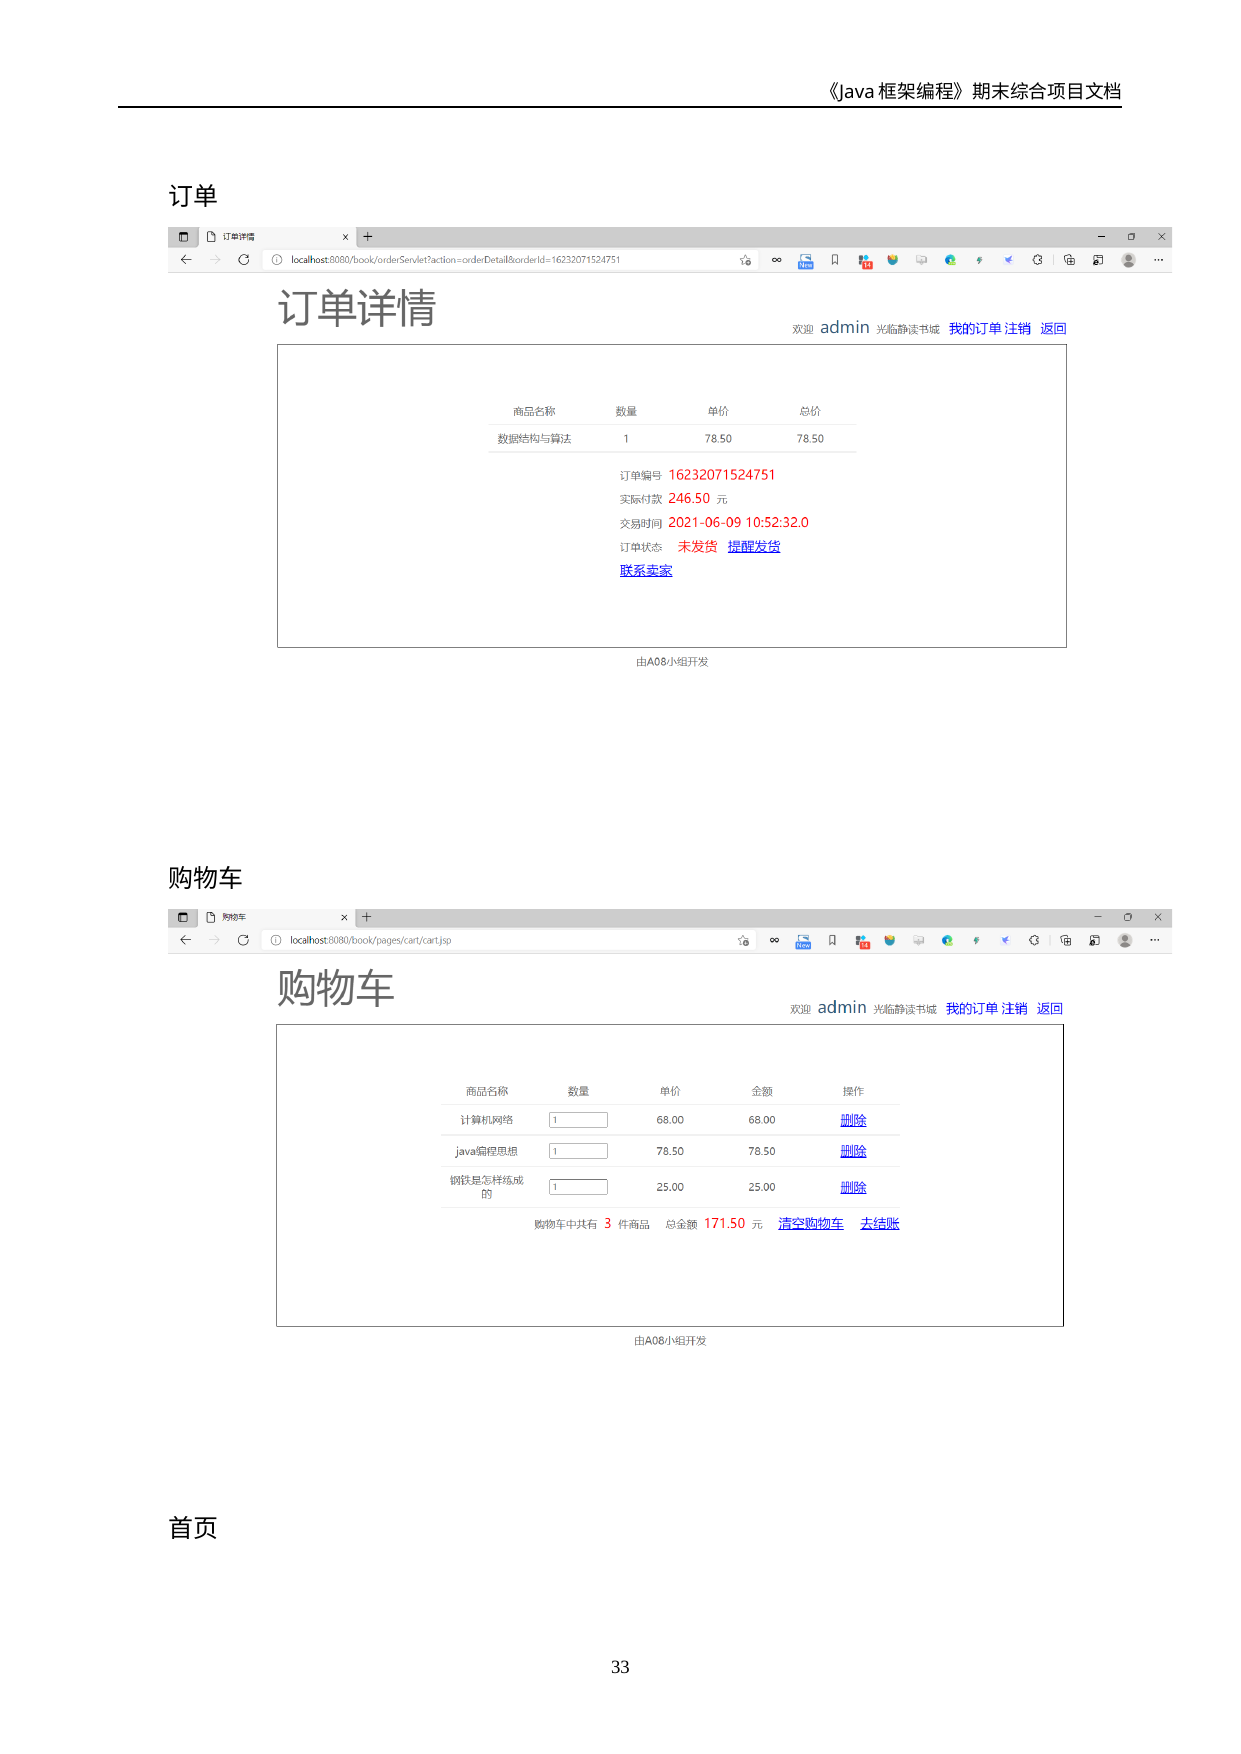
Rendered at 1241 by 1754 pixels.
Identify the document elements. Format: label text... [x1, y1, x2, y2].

text 订单 [118, 162, 1122, 227]
text 购物车 [118, 844, 1122, 909]
text 首页 [118, 1494, 1122, 1559]
picture [168, 227, 1173, 769]
picture [168, 909, 1173, 1450]
